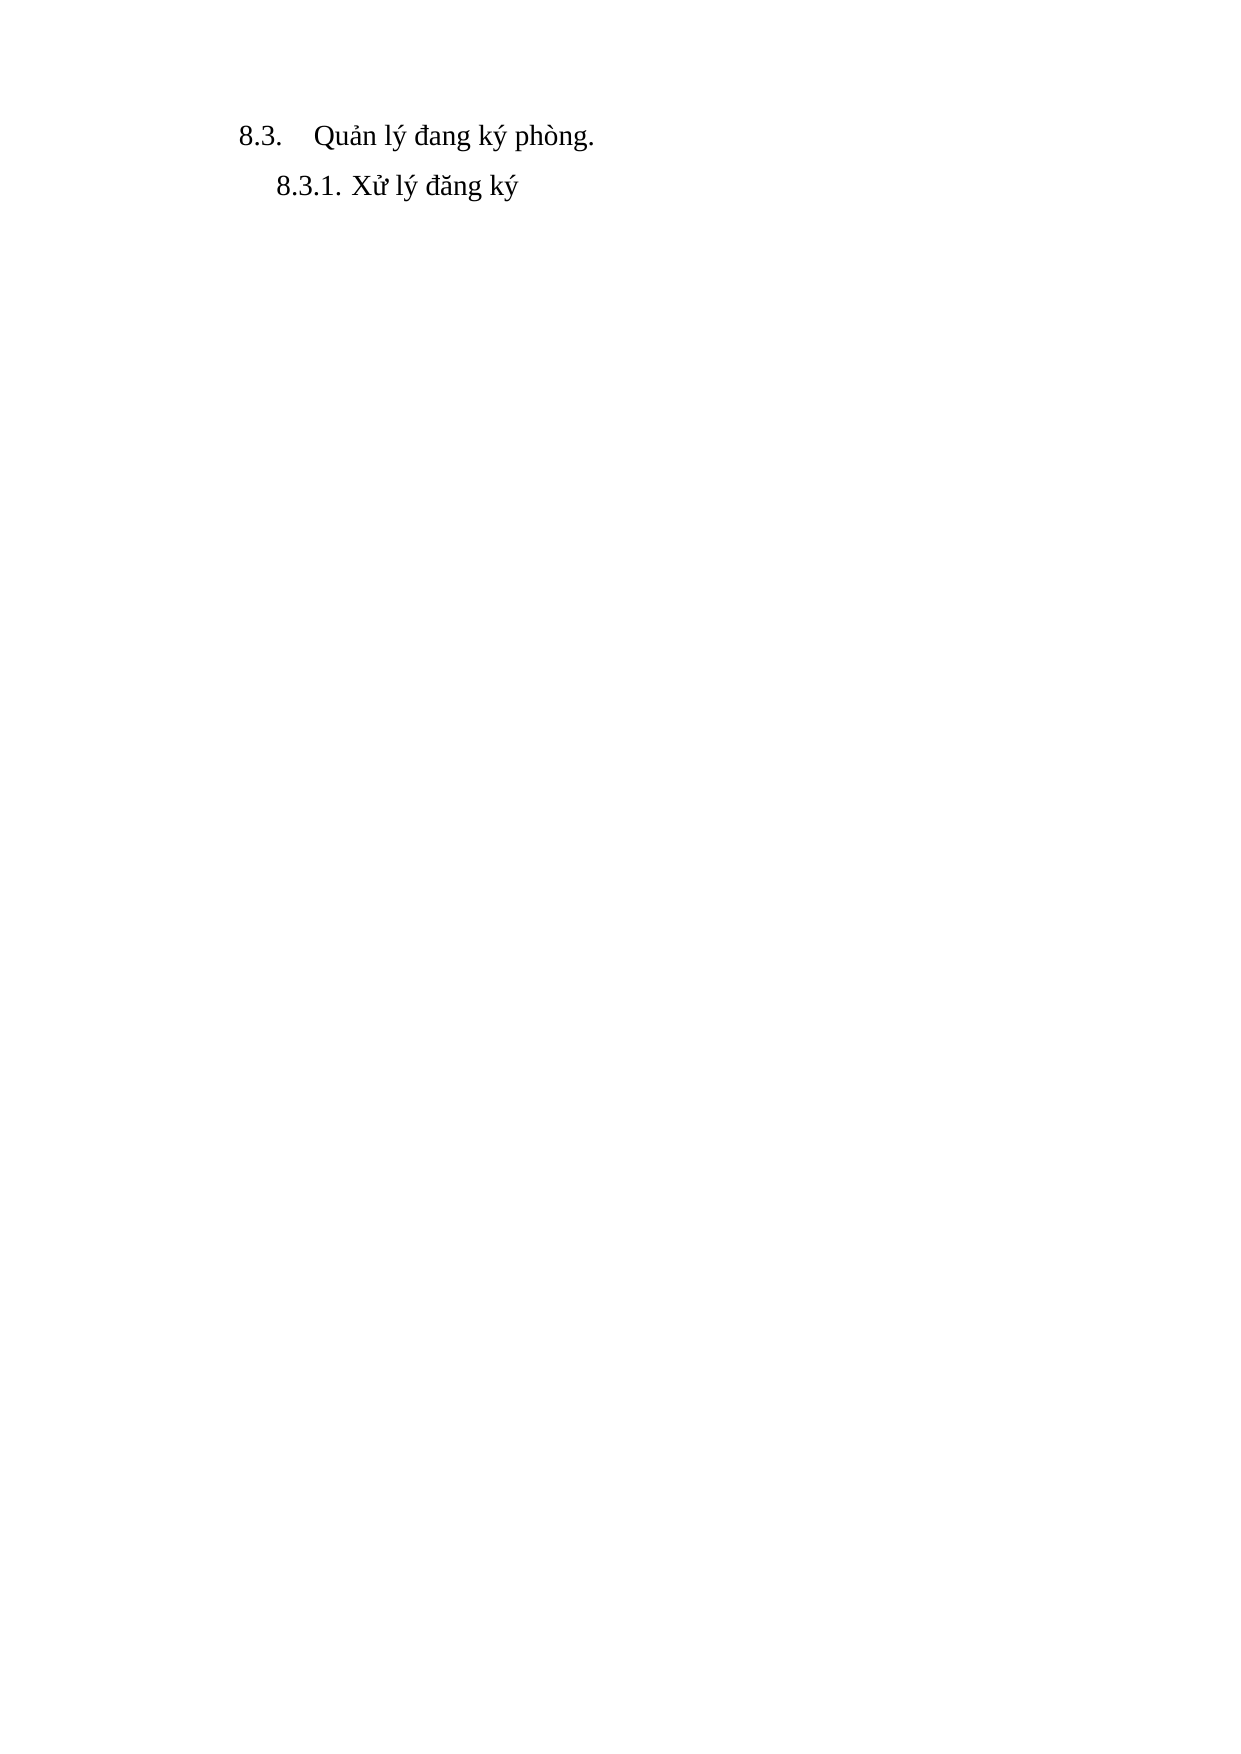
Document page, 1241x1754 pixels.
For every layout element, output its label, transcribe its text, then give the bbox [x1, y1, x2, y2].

list Quản lý đang ký phòng. [239, 118, 1152, 152]
list Xử lý đăng ký [276, 168, 1152, 202]
